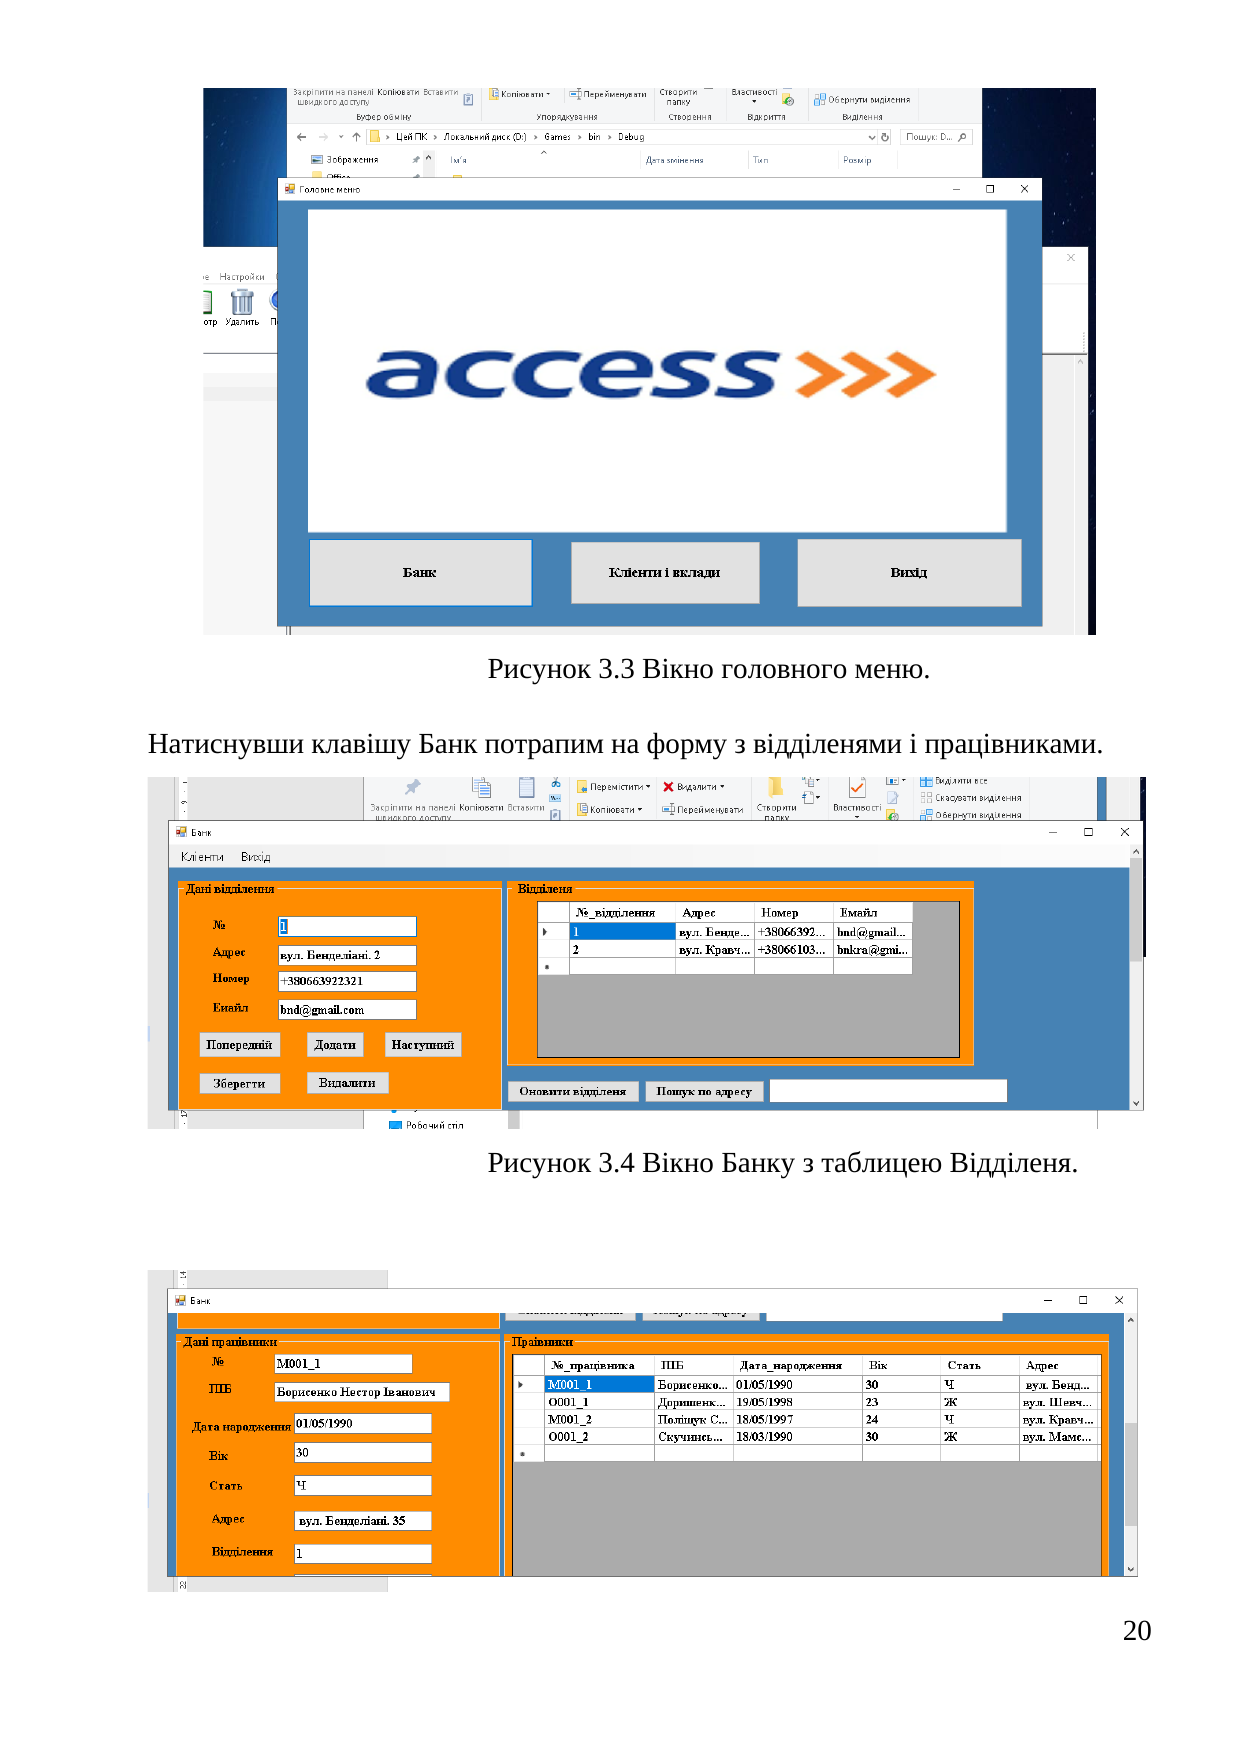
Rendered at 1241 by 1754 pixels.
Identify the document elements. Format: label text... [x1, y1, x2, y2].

picture [147, 1270, 1152, 1592]
picture [147, 777, 1152, 1129]
list Рисунок 3.3 Вікно головного меню. [487, 651, 1152, 685]
picture [203, 88, 1096, 635]
list Рисунок 3.4 Вікно Банку з таблицею Відділеня. [487, 1145, 1152, 1178]
text Натиснувши клавішу Банк потрапим на форму з відділенями і працівниками. [148, 727, 1152, 760]
